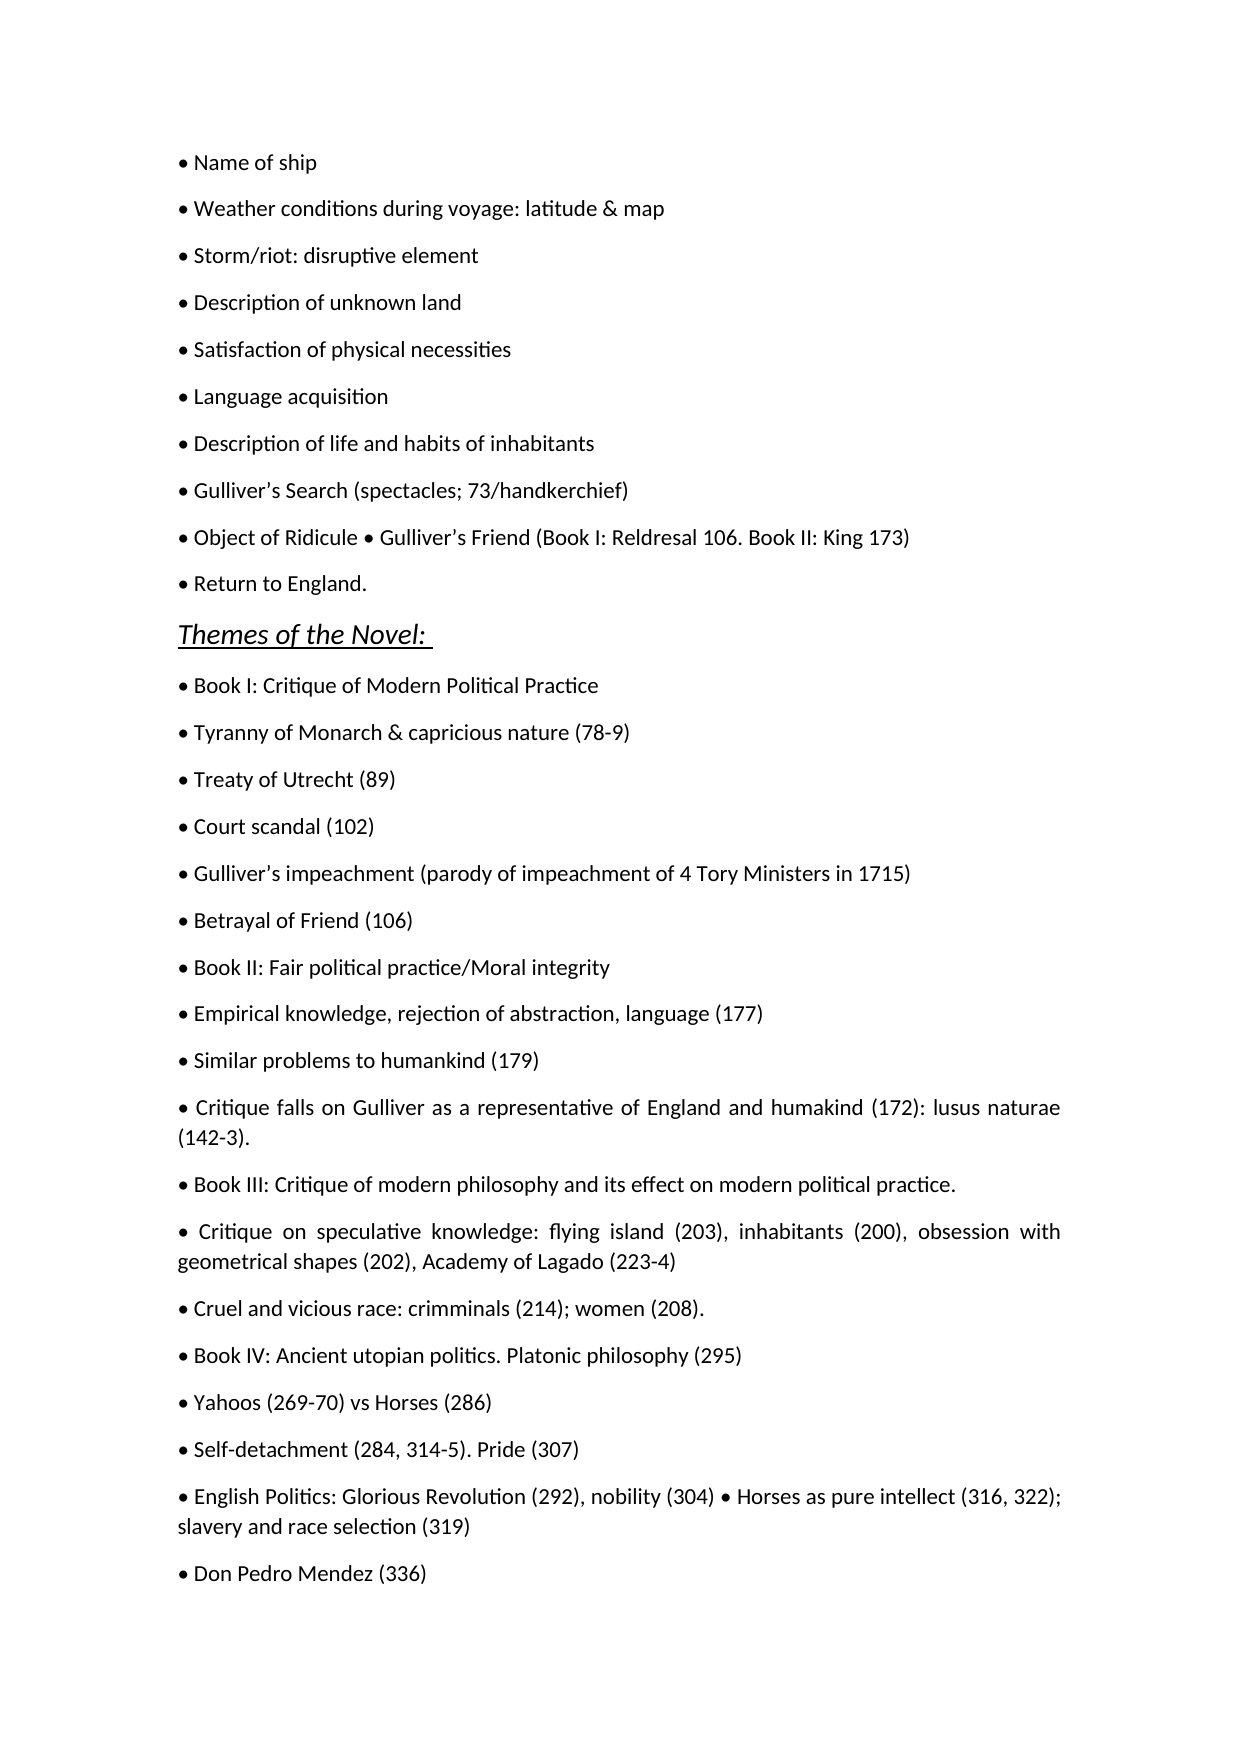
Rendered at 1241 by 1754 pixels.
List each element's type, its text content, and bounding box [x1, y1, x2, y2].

text Themes of the Novel: [177, 616, 1063, 652]
text • Don Pedro Mendez (336) [177, 1559, 1063, 1587]
text • Satisfaction of physical necessities [177, 335, 1063, 363]
text • Yahoos (269-70) vs Horses (286) [177, 1388, 1063, 1416]
text • Book II: Fair political practice/Moral integrity [177, 953, 1063, 981]
text • Gulliver’s impeachment (parody of impeachment of 4 Tory Ministers in 1715) [177, 859, 1063, 887]
text • Storm/riot: disruptive element [177, 241, 1063, 269]
text • Similar problems to humankind (179) [177, 1046, 1063, 1074]
text • Treaty of Utrecht (89) [177, 765, 1063, 793]
text • Tyranny of Monarch & capricious nature (78-9) [177, 718, 1063, 746]
text • Gulliver’s Search (spectacles; 73/handkerchief) [177, 476, 1063, 504]
text • Empirical knowledge, rejection of abstraction, language (177) [177, 999, 1063, 1028]
text • Name of ship [177, 148, 1063, 176]
text • Book I: Critique of Modern Political Practice [177, 671, 1063, 699]
text • Description of unknown land [177, 288, 1063, 316]
text • Cruel and vicious race: crimminals (214); women (208). [177, 1294, 1063, 1322]
text • English Politics: Glorious Revolution (292), nobility (304) • Horses as pure intellect (316, 322); slavery and race selection (319) [177, 1482, 1063, 1540]
text • Return to England. [177, 569, 1063, 597]
text • Book III: Critique of modern philosophy and its effect on modern political practice. [177, 1170, 1063, 1198]
text • Object of Ridicule • Gulliver’s Friend (Book I: Reldresal 106. Book II: King 173) [177, 523, 1063, 551]
text • Critique falls on Gulliver as a representative of England and humakind (172): lusus naturae (142-3). [177, 1093, 1063, 1152]
text • Language acquisition [177, 382, 1063, 410]
text • Book IV: Ancient utopian politics. Platonic philosophy (295) [177, 1341, 1063, 1369]
text • Court scandal (102) [177, 812, 1063, 840]
text • Critique on speculative knowledge: flying island (203), inhabitants (200), obsession with geometrical shapes (202), Academy of Lagado (223-4) [177, 1217, 1063, 1276]
text • Betrayal of Friend (106) [177, 906, 1063, 934]
text • Description of life and habits of inhabitants [177, 429, 1063, 457]
text • Self-detachment (284, 314-5). Pride (307) [177, 1435, 1063, 1463]
text • Weather conditions during voyage: latitude & map [177, 194, 1063, 222]
